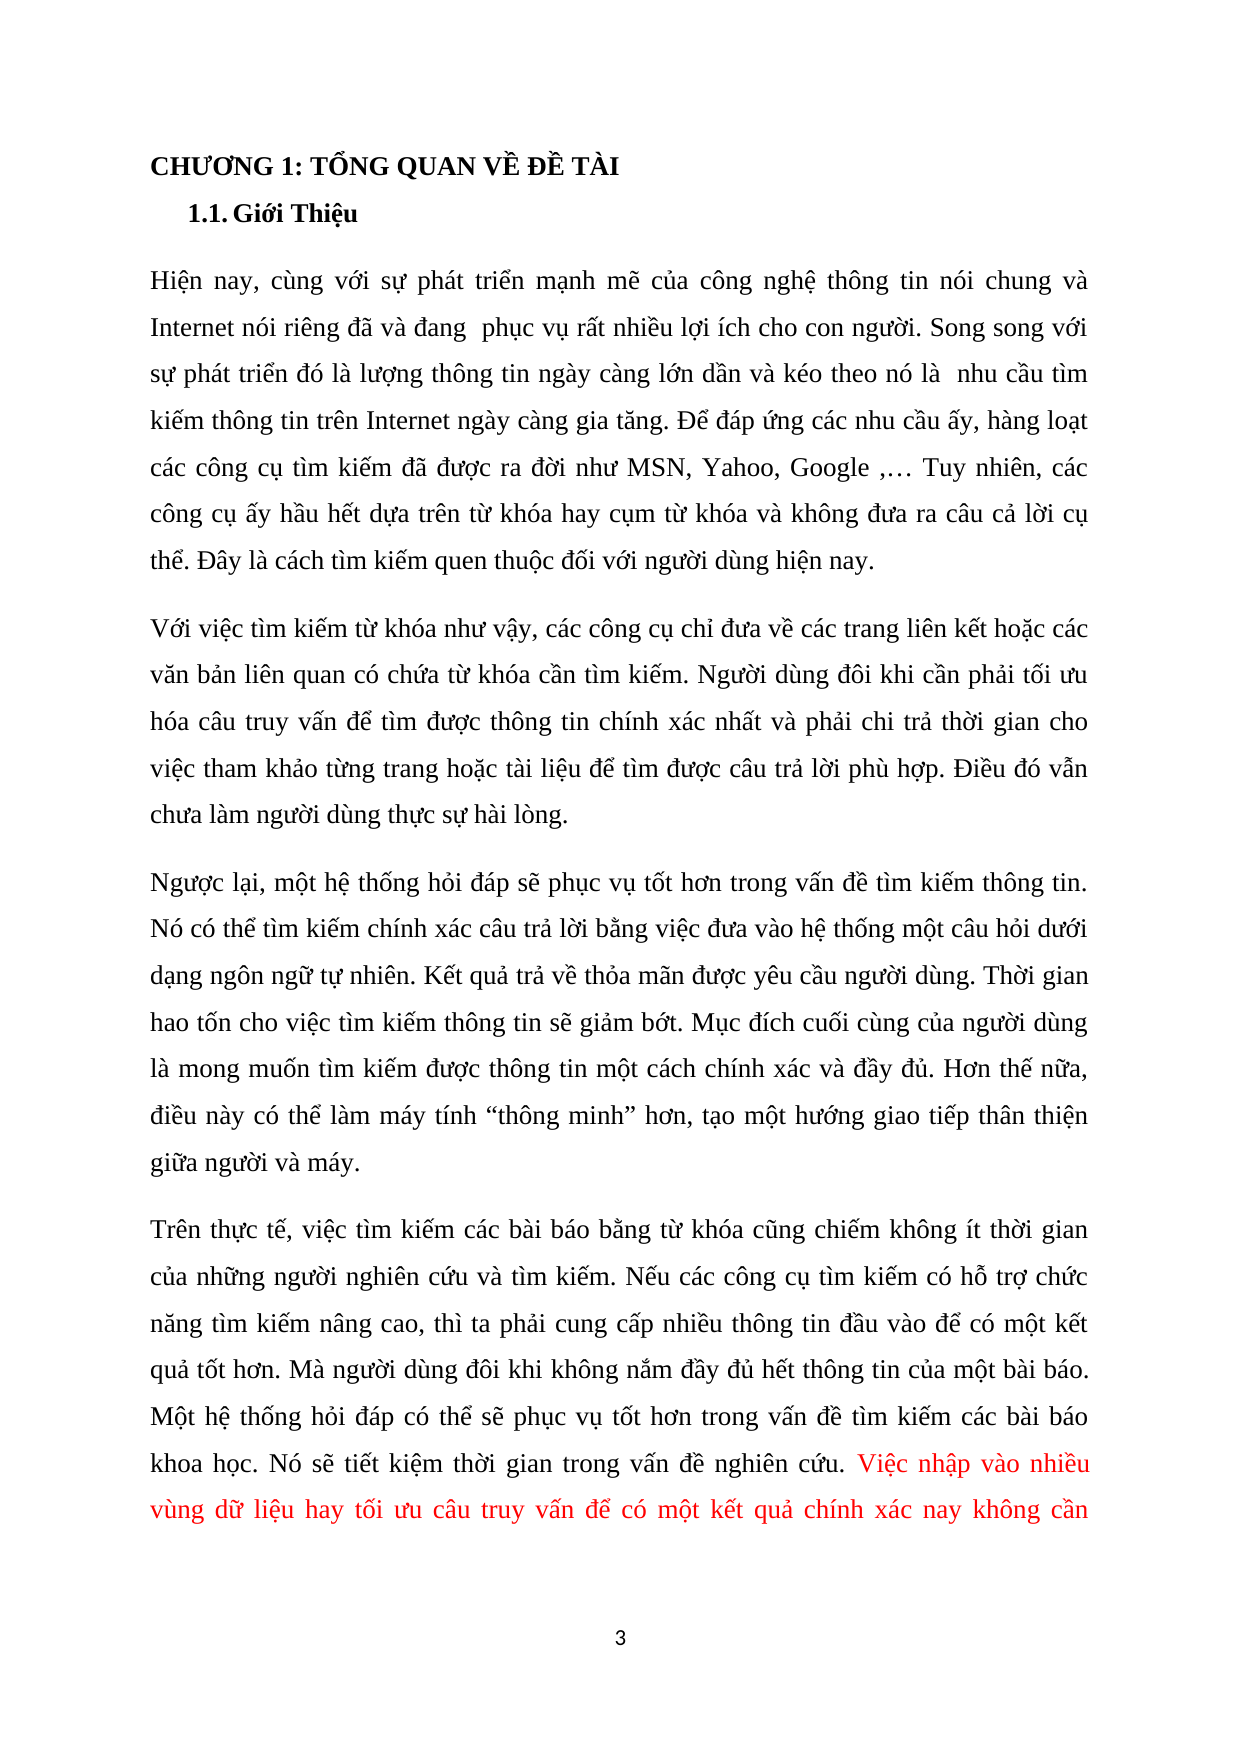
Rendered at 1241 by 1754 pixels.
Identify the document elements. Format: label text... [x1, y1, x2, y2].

text Với việc tìm kiếm từ khóa như vậy, các công cụ chỉ đưa về các trang liên kết hoặc các văn bản liên quan có chứa từ khóa cần tìm kiếm. Người dùng đôi khi cần phải tối ưu hóa câu truy vấn để tìm được thông tin chính xác nhất và phải chi trả thời gian cho việc tham khảo từng trang hoặc tài liệu để tìm được câu trả lời phù hợp. Điều đó vẫn chưa làm người dùng thực sự hài lòng. [150, 612, 1090, 829]
subtitle CHƯƠNG 1: TỔNG QUAN VỀ ĐỀ TÀI [150, 150, 1090, 181]
text Hiện nay, cùng với sự phát triển mạnh mẽ của công nghệ thông tin nói chung và Internet nói riêng đã và đang phục vụ rất nhiều lợi ích cho con người. Song song với sự phát triển đó là lượng thông tin ngày càng lớn dần và kéo theo nó là nhu cầu tìm kiếm thông tin trên Internet ngày càng gia tăng. Để đáp ứng các nhu cầu ấy, hàng loạt các công cụ tìm kiếm đã được ra đời như MSN, Yahoo, Google ,… Tuy nhiên, các công cụ ấy hầu hết dựa trên từ khóa hay cụm từ khóa và không đưa ra câu cả lời cụ thể. Đây là cách tìm kiếm quen thuộc đối với người dùng hiện nay. [150, 264, 1090, 575]
text Ngược lại, một hệ thống hỏi đáp sẽ phục vụ tốt hơn trong vấn đề tìm kiếm thông tin. Nó có thể tìm kiếm chính xác câu trả lời bằng việc đưa vào hệ thống một câu hỏi dưới dạng ngôn ngữ tự nhiên. Kết quả trả về thỏa mãn được yêu cầu người dùng. Thời gian hao tốn cho việc tìm kiếm thông tin sẽ giảm bớt. Mục đích cuối cùng của người dùng là mong muốn tìm kiếm được thông tin một cách chính xác và đầy đủ. Hơn thế nữa, điều này có thể làm máy tính “thông minh” hơn, tạo một hướng giao tiếp thân thiện giữa người và máy. [150, 866, 1090, 1177]
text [150, 1213, 1090, 1524]
list Giới Thiệu [187, 197, 1090, 228]
